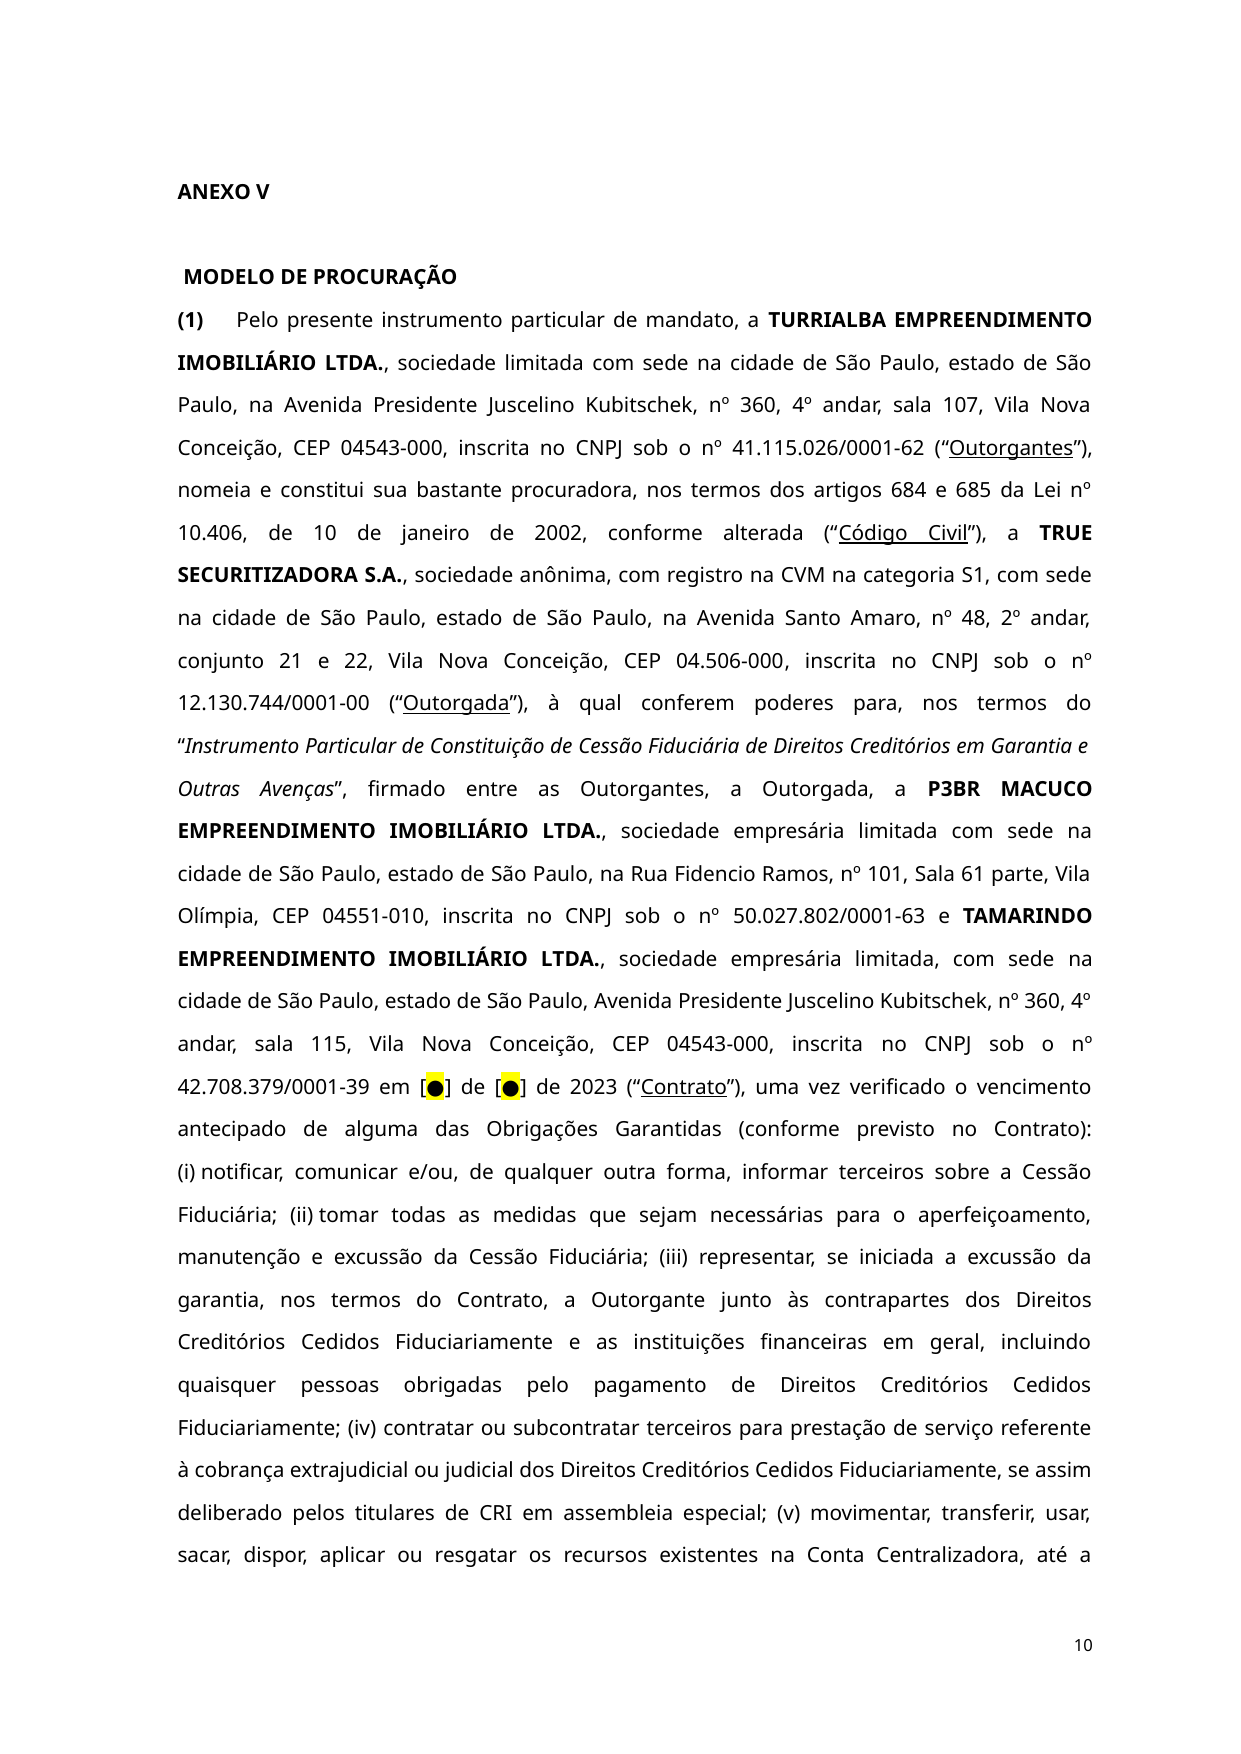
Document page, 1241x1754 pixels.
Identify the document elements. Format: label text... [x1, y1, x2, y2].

text ANEXO V [177, 177, 1092, 206]
text MODELO DE PROCURAÇÃO [183, 262, 1087, 291]
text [177, 305, 1092, 1569]
